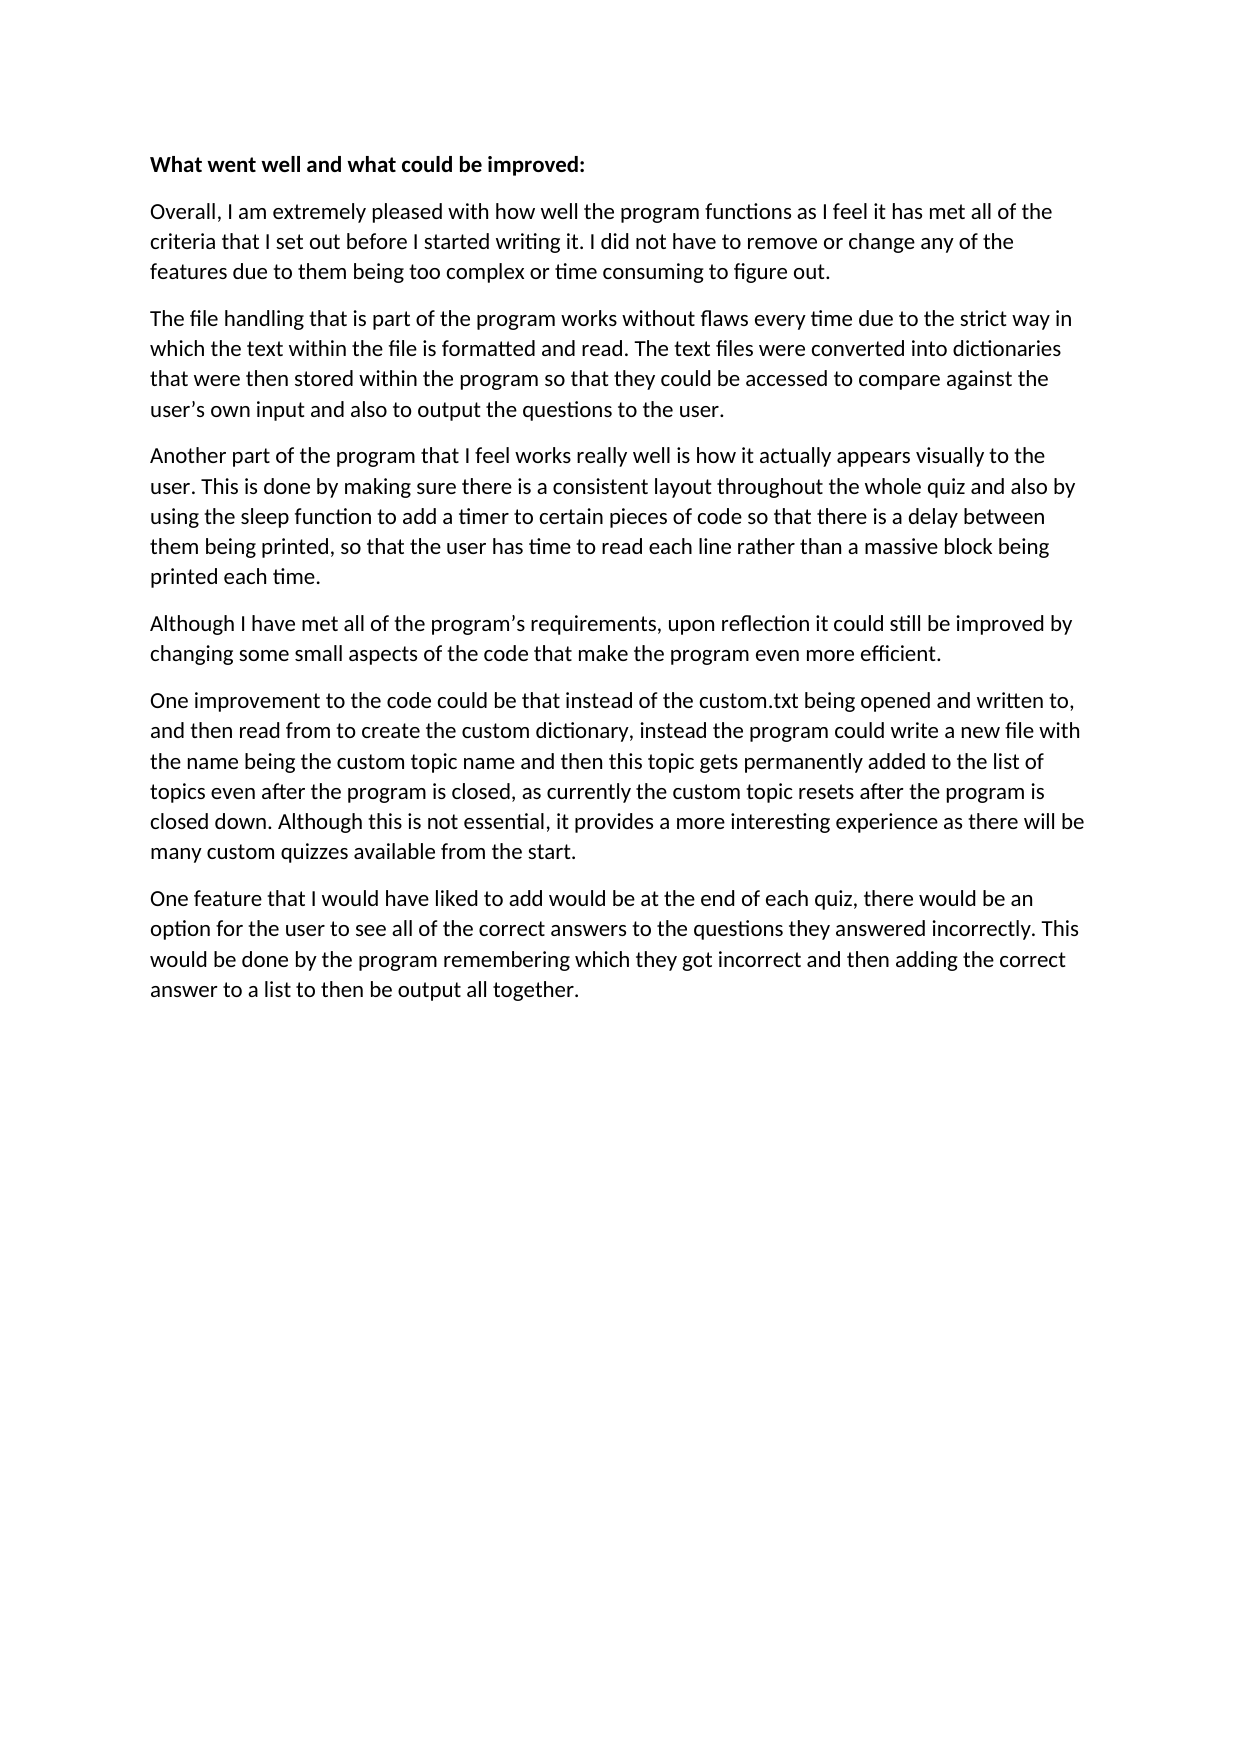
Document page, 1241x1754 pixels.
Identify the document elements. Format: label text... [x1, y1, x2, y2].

text One improvement to the code could be that instead of the custom.txt being opened and written to, and then read from to create the custom dictionary, instead the program could write a new file with the name being the custom topic name and then this topic gets permanently added to the list of topics even after the program is closed, as currently the custom topic resets after the program is closed down. Although this is not essential, it provides a more interesting experience as there will be many custom quizzes available from the start. [150, 686, 1090, 866]
text The file handling that is part of the program works without flaws every time due to the strict way in which the text within the file is formatted and read. The text files were converted into dictionaries that were then stored within the program so that they could be accessed to compare against the user’s own input and also to output the questions to the user. [150, 304, 1090, 423]
text Another part of the program that I feel works really well is how it actually appears visually to the user. This is done by making sure there is a consistent layout throughout the whole quiz and also by using the sleep function to add a timer to certain pieces of code so that there is a delay between them being printed, so that the user has time to read each line rather than a massive block being printed each time. [150, 442, 1090, 591]
text Overall, I am extremely pleased with how well the program functions as I feel it has met all of the criteria that I set out before I started writing it. I did not have to remove or change any of the features due to them being too complex or time consuming to figure out. [150, 197, 1090, 285]
text Although I have met all of the program’s requirements, upon reflection it could still be improved by changing some small aspects of the code that make the program even more efficient. [150, 609, 1090, 668]
text What went well and what could be improved: [150, 150, 1090, 178]
text One feature that I would have liked to add would be at the end of each quiz, there would be an option for the user to see all of the correct answers to the questions they answered incorrectly. This would be done by the program remembering which they got incorrect and then adding the correct answer to a list to then be output all together. [150, 884, 1090, 1003]
